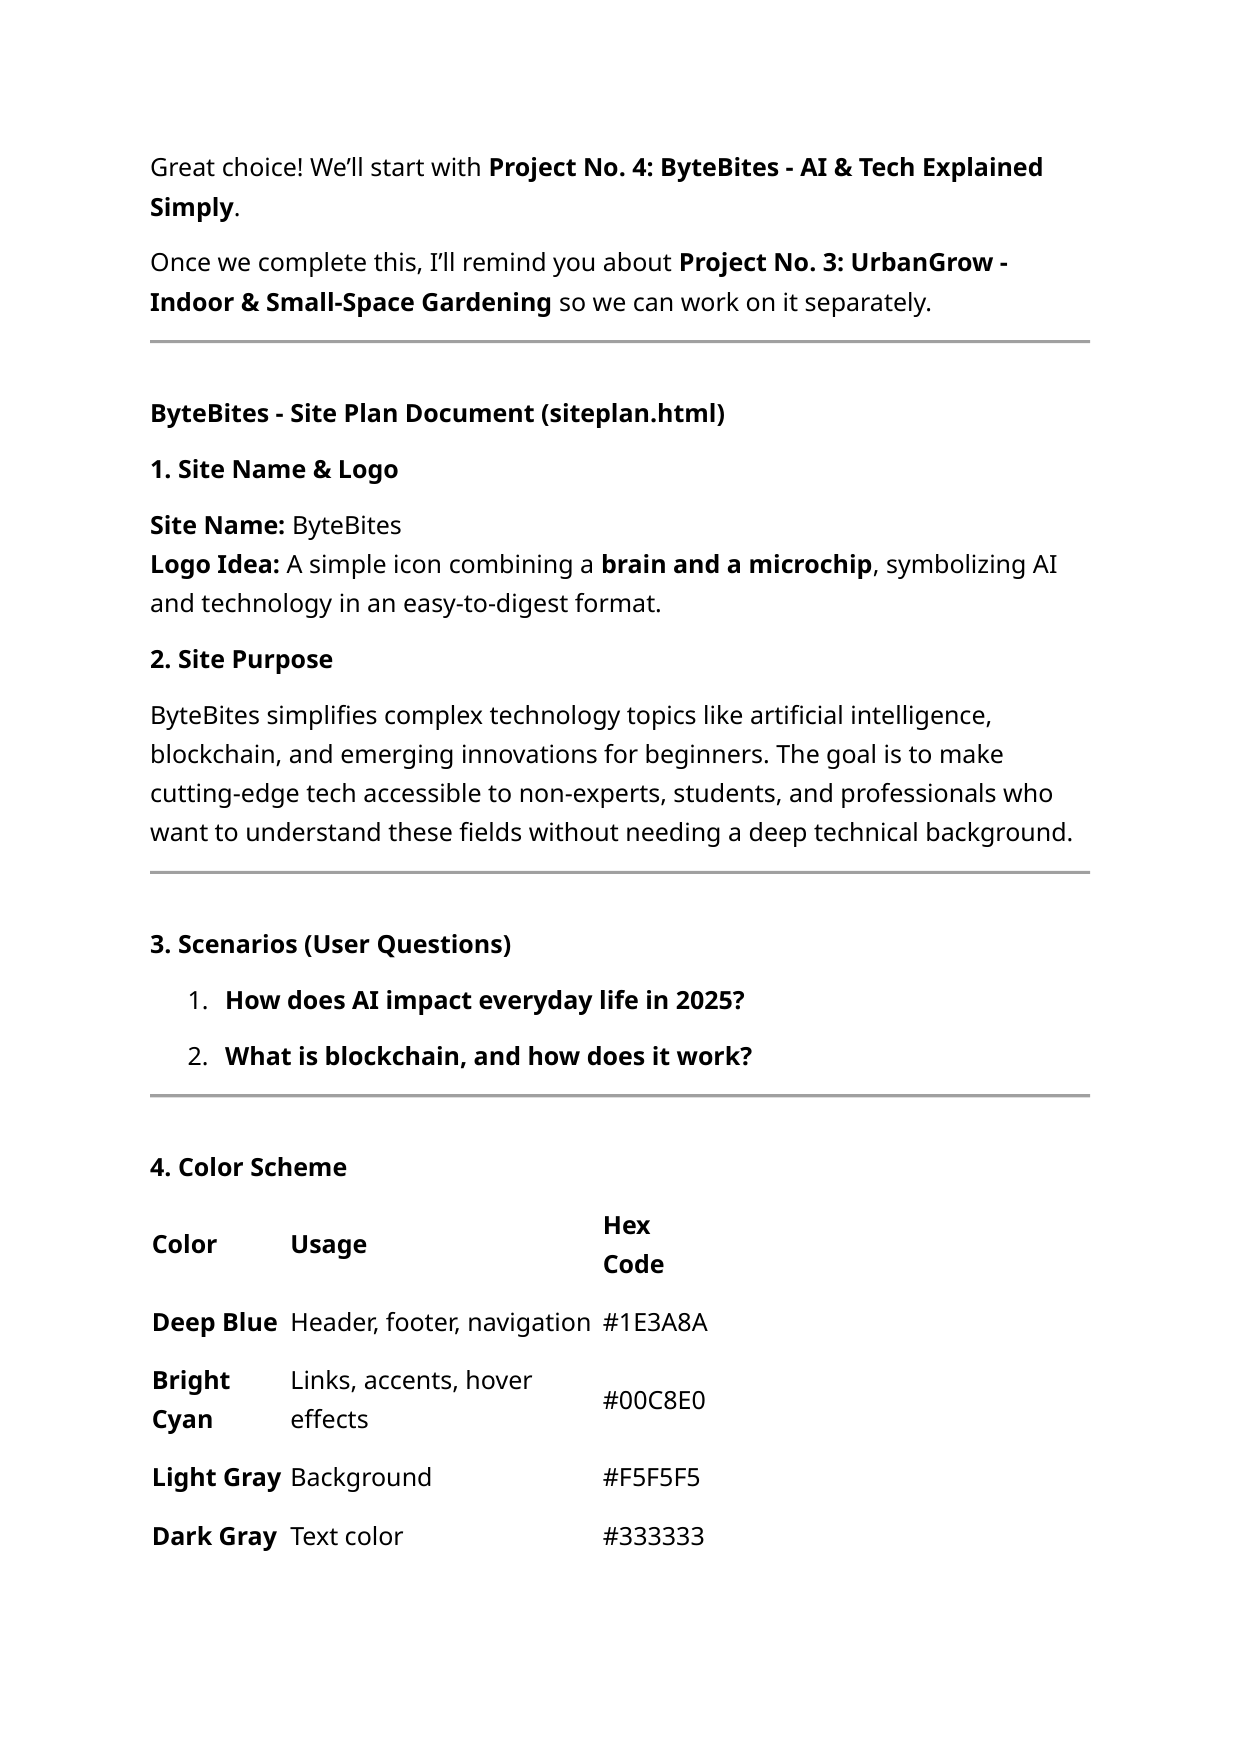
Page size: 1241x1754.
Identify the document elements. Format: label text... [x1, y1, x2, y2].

text ByteBites simplifies complex technology topics like artificial intelligence, blockchain, and emerging innovations for beginners. The goal is to make cutting-edge tech accessible to non-experts, students, and professionals who want to understand these fields without needing a deep technical background. [150, 697, 1090, 849]
text 4. Color Scheme [150, 1150, 1090, 1184]
list How does AI impact everyday life in 2025? [187, 982, 1090, 1017]
table_header Color [150, 1206, 288, 1303]
text ByteBites - Site Plan Document (siteplan.html) [150, 396, 1090, 430]
table_cell Bright Cyan [150, 1361, 288, 1458]
table_header Usage [289, 1206, 601, 1303]
text 2. Site Purpose [150, 642, 1090, 676]
table_cell Links, accents, hover effects [289, 1361, 601, 1458]
list What is blockchain, and how does it work? [187, 1038, 1090, 1072]
table_cell #F5F5F5 [601, 1459, 719, 1517]
table_cell #333333 [601, 1517, 719, 1575]
table_cell Background [289, 1459, 601, 1517]
table_cell Deep Blue [150, 1303, 288, 1361]
table_cell Text color [289, 1517, 601, 1575]
text 1. Site Name & Logo [150, 452, 1090, 486]
table_cell #1E3A8A [601, 1303, 719, 1361]
table_header Hex Code [601, 1206, 719, 1303]
table_cell Header, footer, navigation [289, 1303, 601, 1361]
table_cell Dark Gray [150, 1517, 288, 1575]
text 3. Scenarios (User Questions) [150, 927, 1090, 961]
text Once we complete this, I’ll remind you about Project No. 3: UrbanGrow - Indoor & Small-Space Gardening so we can work on it separately. [150, 245, 1090, 318]
text Great choice! We’ll start with Project No. 4: ByteBites - AI & Tech Explained Simply. [150, 150, 1090, 223]
table_cell Light Gray [150, 1459, 288, 1517]
text Site Name: ByteBites Logo Idea: A simple icon combining a brain and a microchip, symbolizing AI and technology in an easy-to-digest format. [150, 507, 1090, 620]
table_cell #00C8E0 [601, 1361, 719, 1458]
